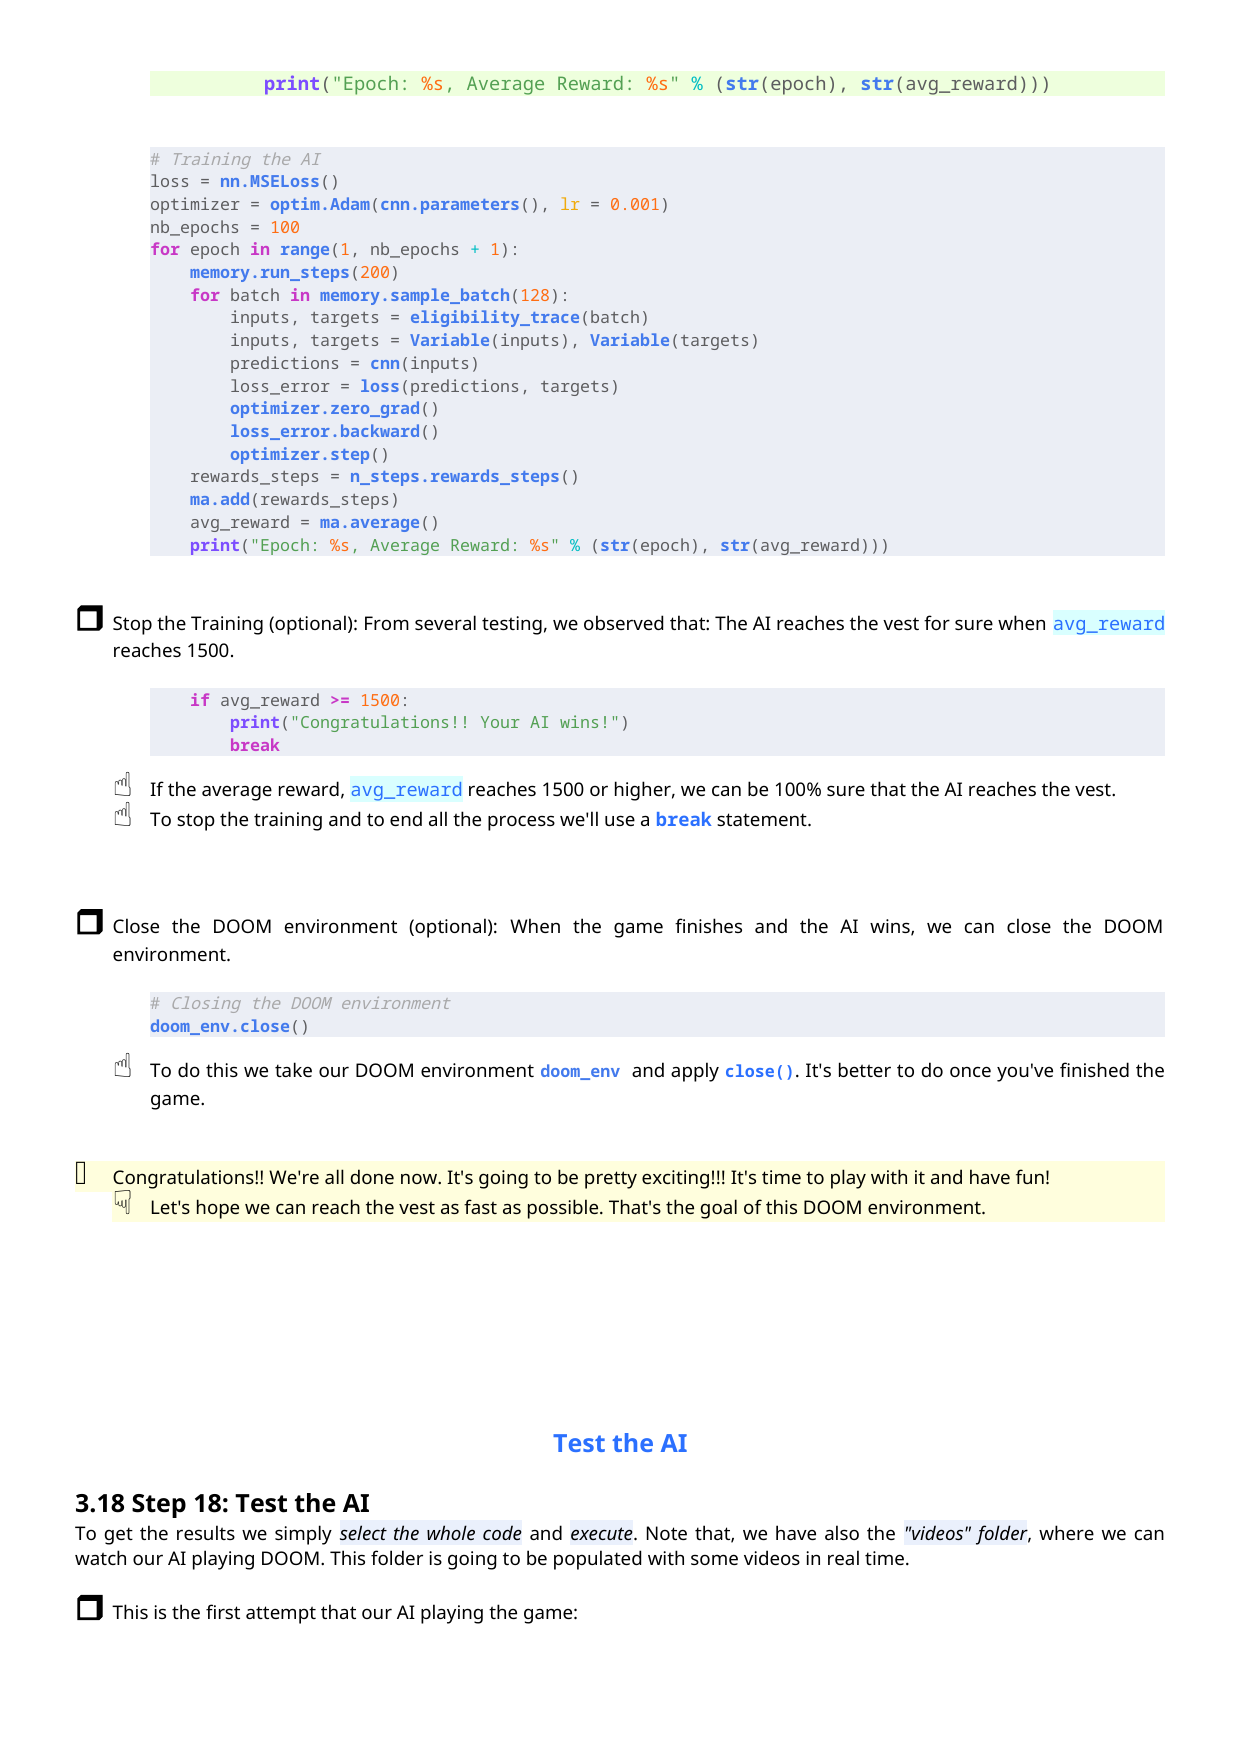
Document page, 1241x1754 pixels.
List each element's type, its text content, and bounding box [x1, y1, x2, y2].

text print("Epoch: %s, Average Reward: %s" % (str(epoch), str(avg_reward))) [150, 533, 1165, 556]
list Close the DOOM environment (optional): When the game finishes and the AI wins, we can close the DOOM environment. [75, 911, 1165, 966]
text inputs, targets = eligibility_trace(batch) [150, 306, 1165, 329]
text nb_epochs = 100 [150, 215, 1165, 238]
text doom_env.close() [150, 1015, 1165, 1037]
text optimizer.step() [150, 442, 1165, 465]
text predictions = cnn(inputs) [150, 351, 1165, 374]
list Congratulations!! We're all done now. It's going to be pretty exciting!!! It's time to play with it and have fun! [75, 1161, 1165, 1192]
text optimizer.zero_grad() [150, 397, 1165, 419]
text inputs, targets = Variable(inputs), Variable(targets) [150, 329, 1165, 351]
text loss = nn.MSELoss() [150, 170, 1165, 192]
text loss_error = loss(predictions, targets) [150, 374, 1165, 397]
list Stop the Training (optional): From several testing, we observed that: The AI reaches the vest for sure when avg_reward reaches 1500. [75, 607, 1165, 663]
text if avg_reward >= 1500: [150, 688, 1165, 711]
text memory.run_steps(200) [150, 261, 1165, 283]
text for batch in memory.sample_batch(128): [150, 283, 1165, 306]
text print("Epoch: %s, Average Reward: %s" % (str(epoch), str(avg_reward))) [150, 71, 1165, 96]
text print("Congratulations!! Your AI wins!") [150, 711, 1165, 734]
text optimizer = optim.Adam(cnn.parameters(), lr = 0.001) [150, 192, 1165, 215]
list To do this we take our DOOM environment doom_env and apply close(). It's better to do once you've finished the game. [112, 1054, 1165, 1110]
text To get the results we simply select the whole code and execute. Note that, we have also the "videos" folder, where we can watch our AI playing DOOM. This folder is going to be populated with some videos in real time. [75, 1520, 1165, 1571]
list Let's hope we can reach the vest as fast as possible. That's the goal of this DOOM environment. [112, 1192, 1165, 1222]
text break [150, 734, 1165, 756]
text for epoch in range(1, nb_epochs + 1): [150, 238, 1165, 261]
list If the average reward, avg_reward reaches 1500 or higher, we can be 100% sure that the AI reaches the vest. [112, 773, 1165, 804]
text rewards_steps = n_steps.rewards_steps() [150, 465, 1165, 488]
text # Closing the DOOM environment [150, 992, 1165, 1015]
text 3.18 Step 18: Test the AI [75, 1486, 1165, 1520]
text # Training the AI [150, 147, 1165, 170]
list To stop the training and to end all the process we'll use a break statement. [112, 804, 1165, 834]
list This is the first attempt that our AI playing the game: [75, 1596, 1165, 1627]
text ma.add(rewards_steps) [150, 488, 1165, 510]
text loss_error.backward() [150, 419, 1165, 442]
text avg_reward = ma.average() [150, 510, 1165, 533]
text Test the AI [75, 1426, 1165, 1460]
